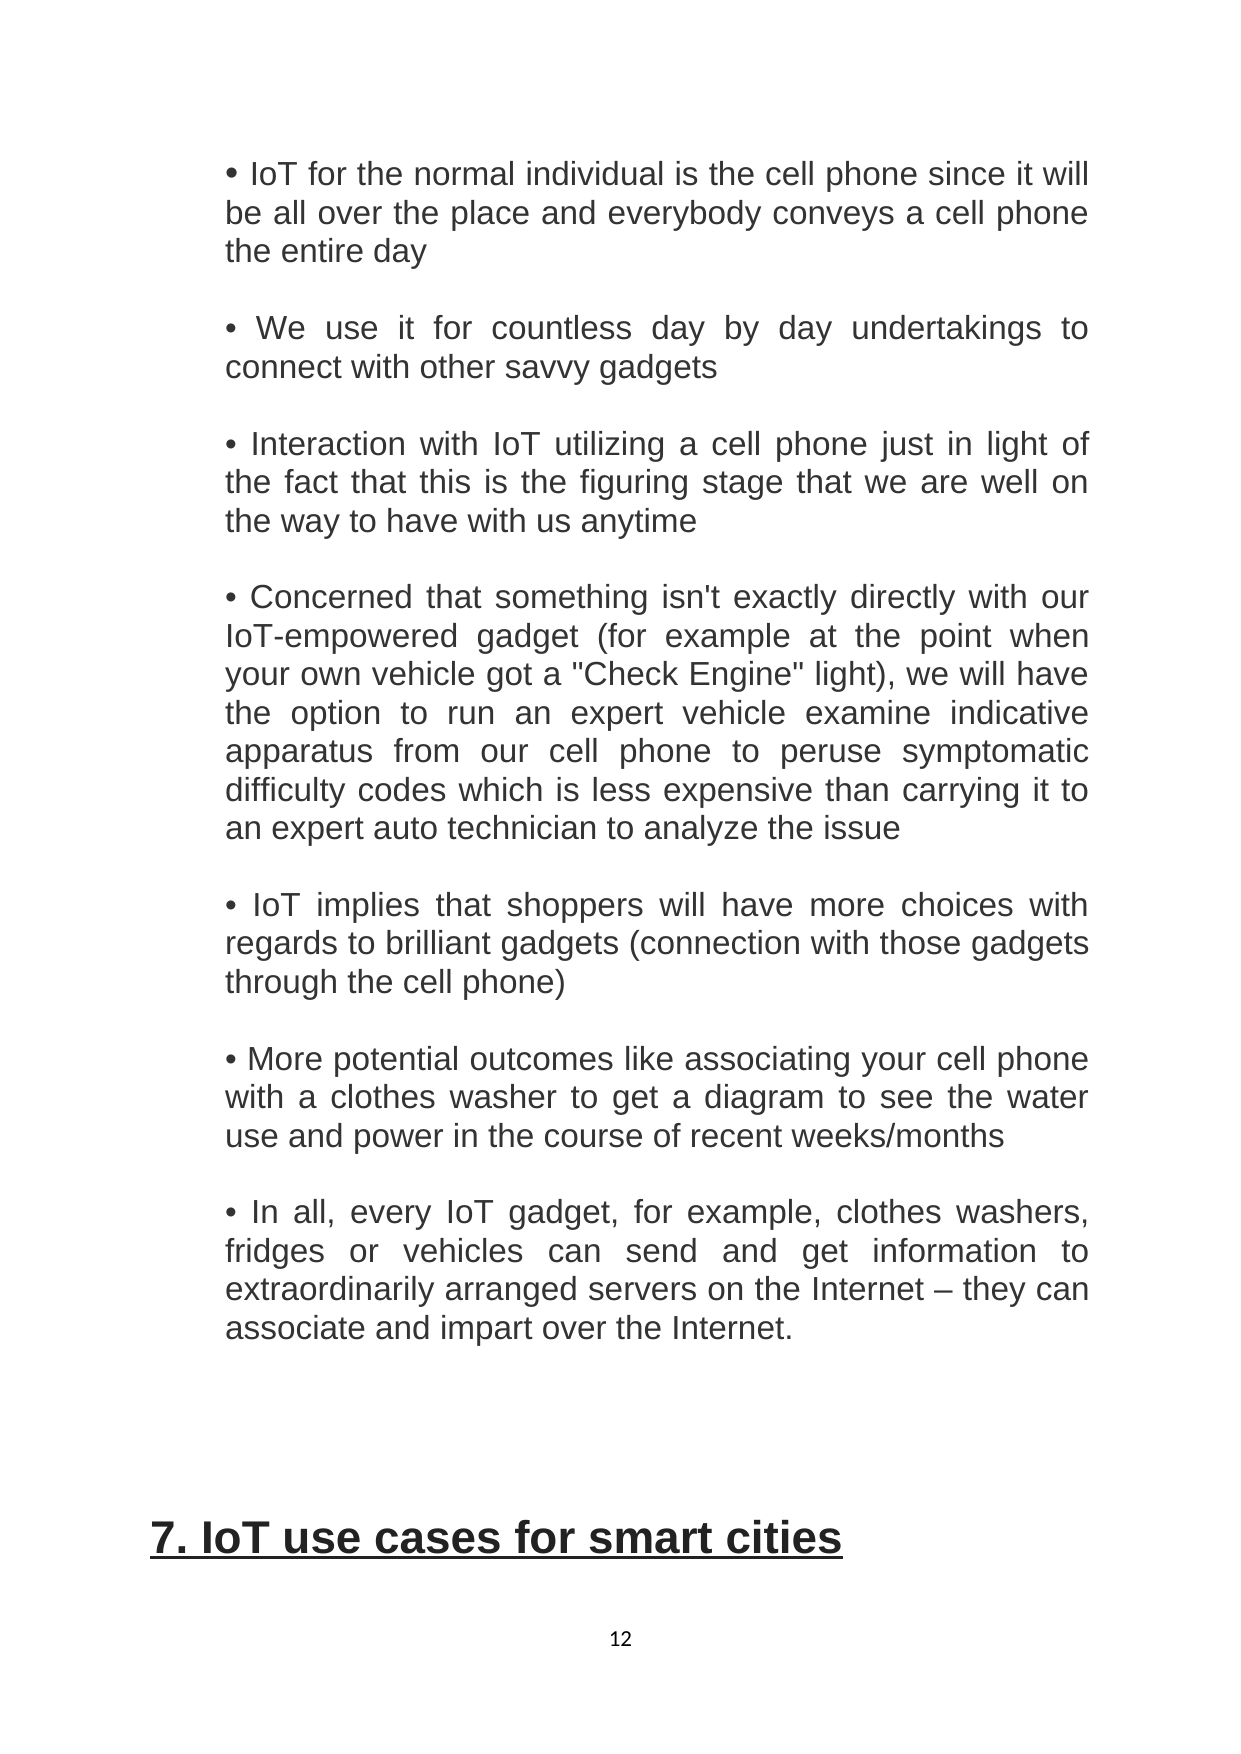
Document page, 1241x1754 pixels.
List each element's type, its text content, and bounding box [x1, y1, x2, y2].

list • IoT for the normal individual is the cell phone since it will be all over the place and everybody conveys a cell phone the entire day [225, 150, 1090, 270]
list • More potential outcomes like associating your cell phone with a clothes washer to get a diagram to see the water use and power in the course of recent weeks/months [225, 1039, 1090, 1154]
subtitle 7. IoT use cases for smart cities [150, 1511, 1090, 1563]
list • Concerned that something isn't exactly directly with our IoT-empowered gadget (for example at the point when your own vehicle got a "Check Engine" light), we will have the option to run an expert vehicle examine indicative apparatus from our cell phone to peruse symptomatic difficulty codes which is less expensive than carrying it to an expert auto technician to analyze the issue [225, 577, 1090, 847]
list • In all, every IoT gadget, for example, clothes washers, fridges or vehicles can send and get information to extraordinarily arranged servers on the Internet – they can associate and impart over the Internet. [225, 1192, 1090, 1346]
list • IoT implies that shoppers will have more choices with regards to brilliant gadgets (connection with those gadgets through the cell phone) [225, 885, 1090, 1000]
list • We use it for countless day by day undertakings to connect with other savvy gadgets [225, 308, 1090, 385]
list • Interaction with IoT utilizing a cell phone just in light of the fact that this is the figuring stage that we are well on the way to have with us anytime [225, 424, 1090, 539]
